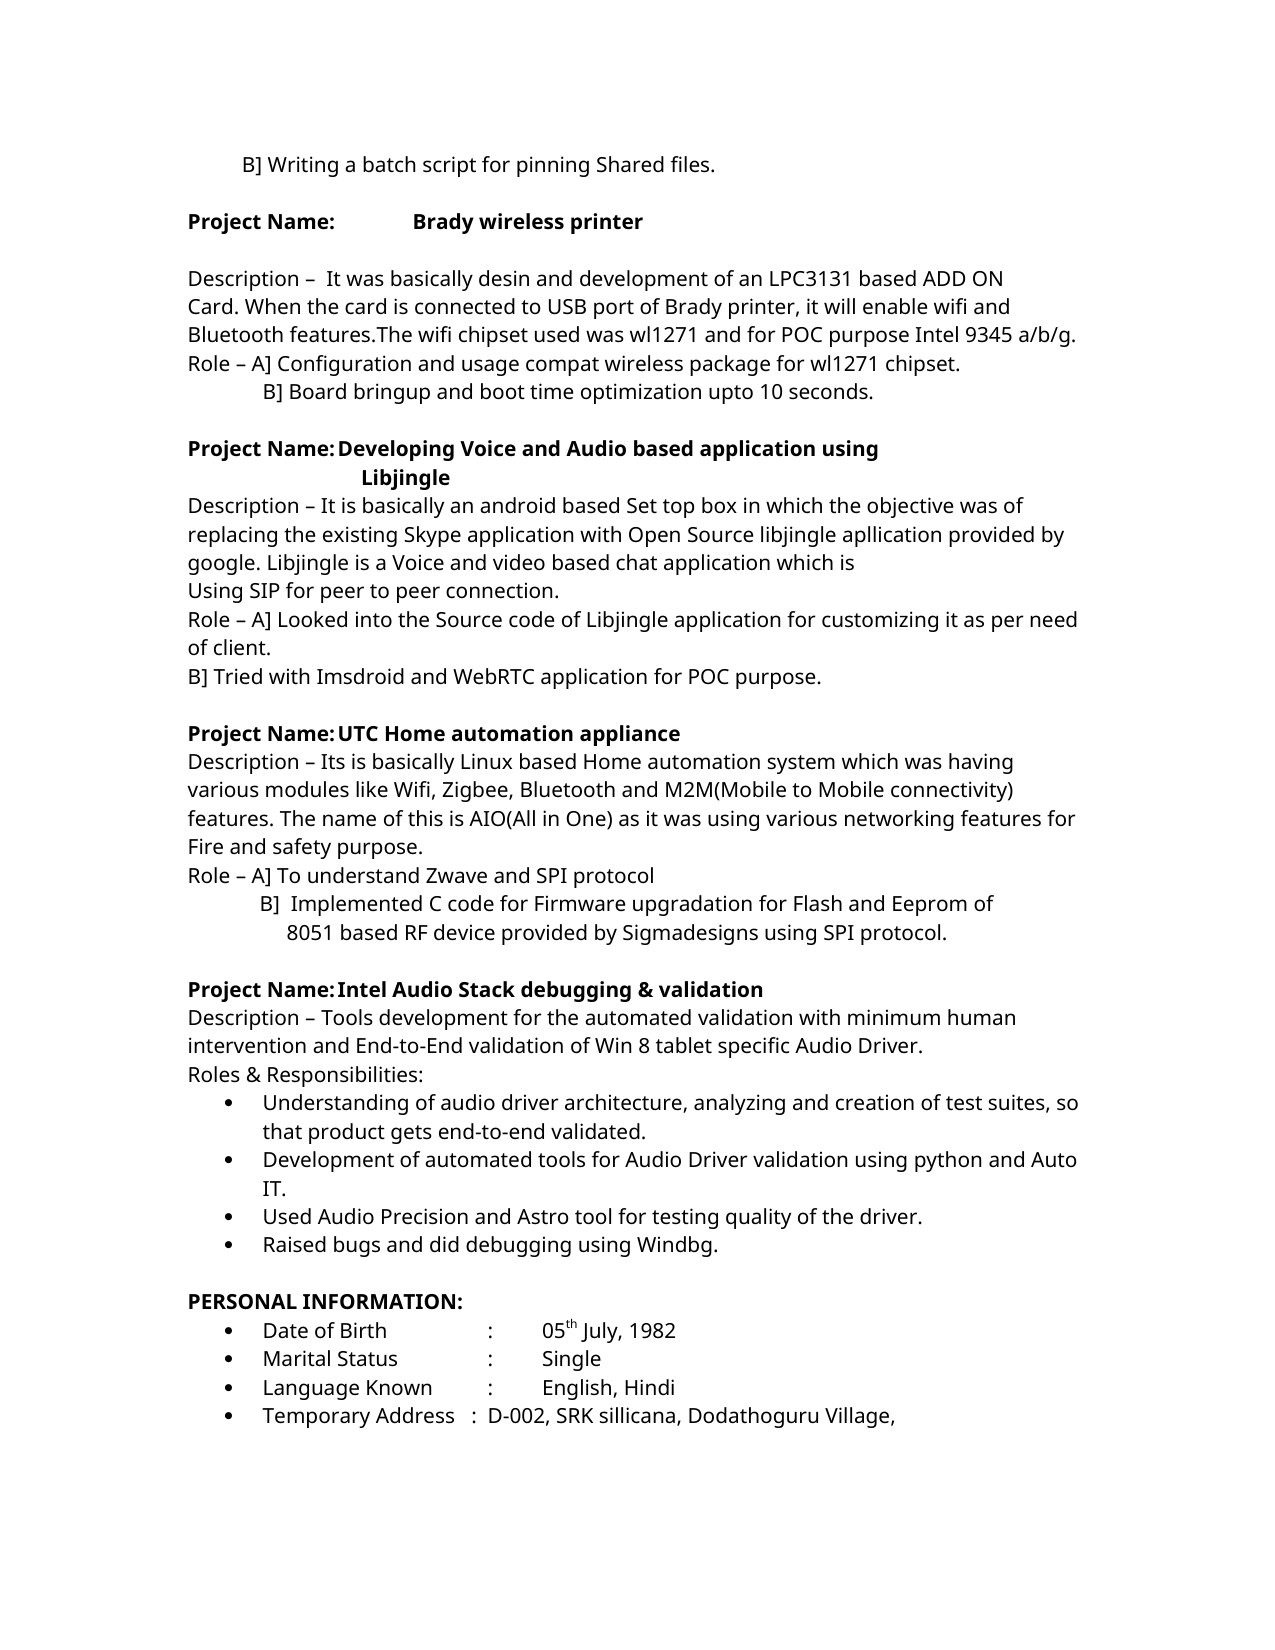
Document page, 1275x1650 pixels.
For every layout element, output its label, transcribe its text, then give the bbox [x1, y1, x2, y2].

text B] Implemented C code for Firmware upgradation for Flash and Eeprom of 8051 based RF device provided by Sigmadesigns using SPI protocol. [259, 889, 1087, 946]
text Project Name: Brady wireless printer [187, 207, 1087, 235]
text Project Name: Intel Audio Stack debugging & validation [187, 975, 1087, 1003]
text Project Name: Developing Voice and Audio based application using [187, 434, 1087, 463]
text Description – Tools development for the automated validation with minimum human intervention and End-to-End validation of Win 8 tablet specific Audio Driver. [187, 1003, 1087, 1060]
text Role – A] Looked into the Source code of Libjingle application for customizing it as per need of client. [187, 605, 1087, 662]
text Card. When the card is connected to USB port of Brady printer, it will enable wifi and Bluetooth features.The wifi chipset used was wl1271 and for POC purpose Intel 9345 a/b/g. [187, 292, 1087, 349]
list Development of automated tools for Audio Driver validation using python and Auto IT. [225, 1145, 1087, 1202]
text Role – A] To understand Zwave and SPI protocol [187, 861, 1087, 889]
text Using SIP for peer to peer connection. [187, 577, 1087, 605]
list Language Known : English, Hindi [225, 1373, 1087, 1401]
text Project Name: UTC Home automation appliance [187, 719, 1087, 747]
list Temporary Address : D-002, SRK sillicana, Dodathoguru Village, [225, 1401, 1087, 1430]
text B] Tried with Imsdroid and WebRTC application for POC purpose. [187, 662, 1087, 690]
title PERSONAL INFORMATION: [187, 1287, 1087, 1316]
list Understanding of audio driver architecture, analyzing and creation of test suites, so that product gets end-to-end validated. [225, 1088, 1087, 1145]
text Role – A] Configuration and usage compat wireless package for wl1271 chipset. [187, 349, 1087, 377]
text B] Writing a batch script for pinning Shared files. [187, 150, 1087, 178]
text Libjingle [187, 463, 1087, 491]
list Used Audio Precision and Astro tool for testing quality of the driver. [225, 1202, 1087, 1231]
list Raised bugs and did debugging using Windbg. [225, 1231, 1087, 1259]
text B] Board bringup and boot time optimization upto 10 seconds. [187, 377, 1087, 406]
text Description – Its is basically Linux based Home automation system which was having various modules like Wifi, Zigbee, Bluetooth and M2M(Mobile to Mobile connectivity) features. The name of this is AIO(All in One) as it was using various networking features for Fire and safety purpose. [187, 747, 1087, 861]
text Roles & Responsibilities: [187, 1060, 1087, 1088]
text Description – It was basically desin and development of an LPC3131 based ADD ON [187, 264, 1087, 292]
text Description – It is basically an android based Set top box in which the objective was of replacing the existing Skype application with Open Source libjingle apllication provided by google. Libjingle is a Voice and video based chat application which is [187, 491, 1087, 577]
list Date of Birth : 05th July, 1982 [225, 1316, 1087, 1344]
list Marital Status : Single [225, 1344, 1087, 1373]
